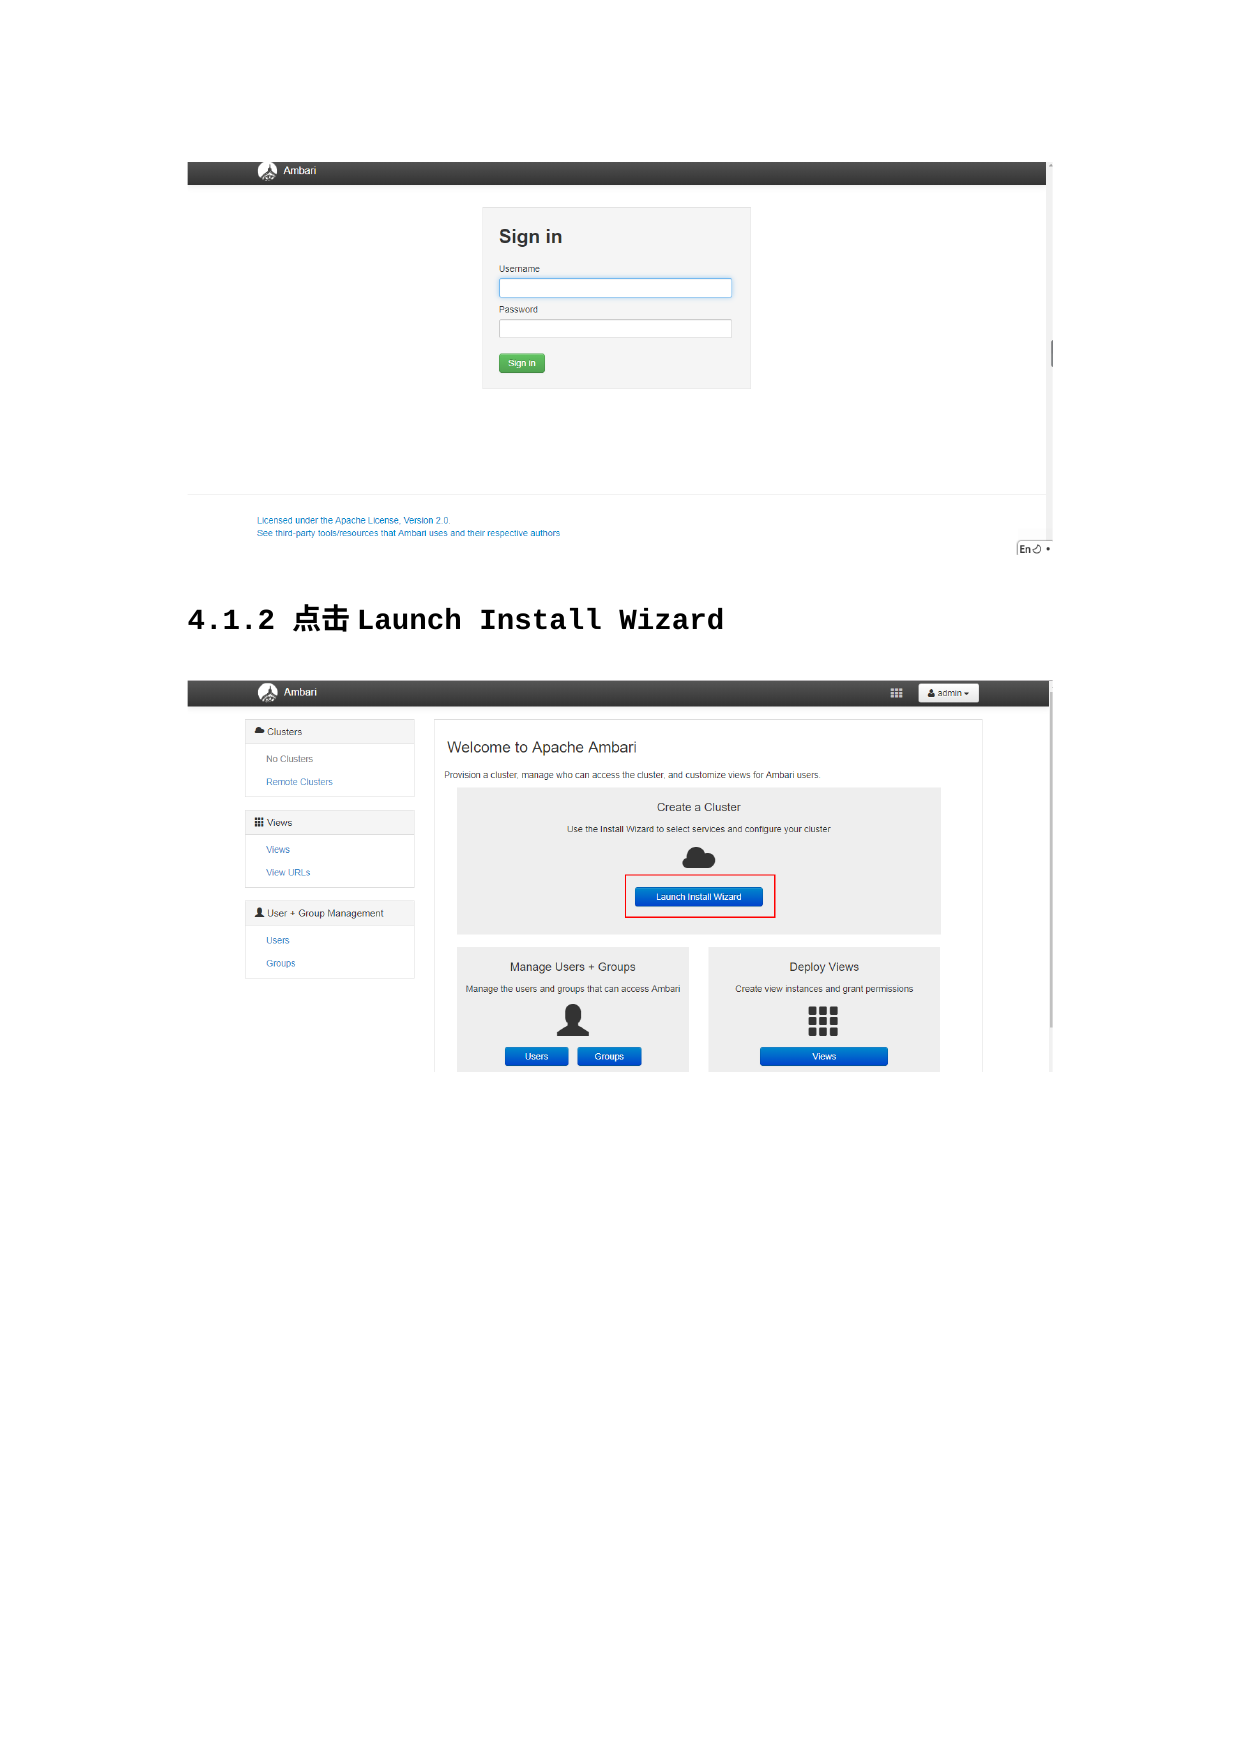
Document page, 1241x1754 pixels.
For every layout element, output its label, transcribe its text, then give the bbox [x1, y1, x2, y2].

picture [187, 162, 1053, 555]
picture [187, 680, 1053, 1072]
text 4.1.2 点击Launch Install Wizard [187, 584, 1053, 649]
